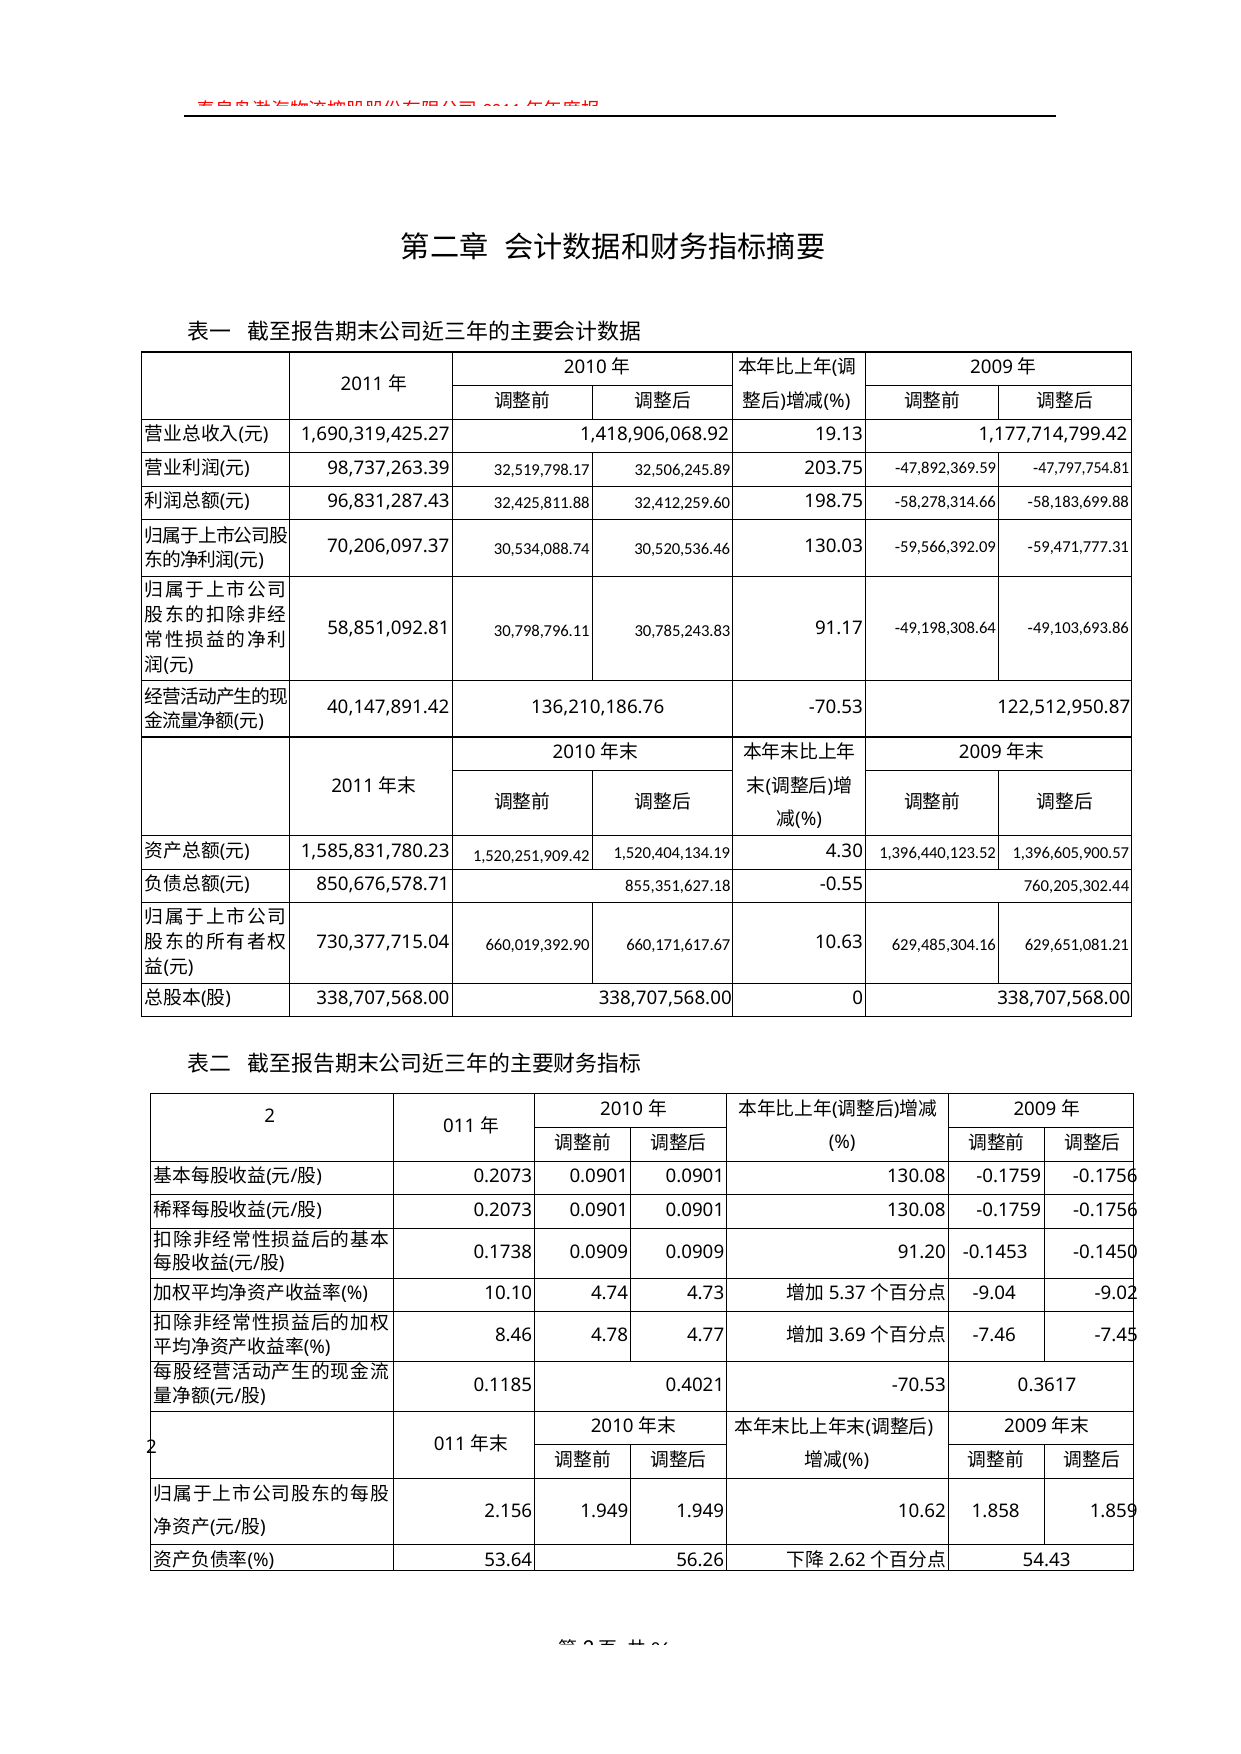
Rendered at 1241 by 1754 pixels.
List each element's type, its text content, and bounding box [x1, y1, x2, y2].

table_cell 198.75 [733, 487, 865, 519]
table_cell -58,278,314.66 [866, 487, 998, 519]
table_cell 730,377,715.04 [290, 903, 452, 982]
table_cell 1,520,251,909.42 [453, 836, 592, 868]
table_cell 2010 年末 [453, 738, 732, 770]
table_cell 203.75 [733, 453, 865, 486]
table_cell 98,737,263.39 [290, 453, 452, 486]
table_cell 负债总额(元) [142, 870, 289, 902]
table_cell 30,534,088.74 [453, 520, 592, 576]
table_cell 32,506,245.89 [593, 453, 732, 486]
table_cell 调整前 [866, 771, 998, 835]
table_cell 10.63 [733, 903, 865, 982]
table_cell 1,690,319,425.27 [290, 420, 452, 452]
table_cell 1,396,605,900.57 [999, 836, 1131, 868]
table_cell 122,512,950.87 [866, 681, 1131, 736]
table_cell 经营活动产生的现 金流量净额(元) [142, 681, 289, 736]
table_cell 调整后 [593, 771, 732, 835]
table_cell -49,103,693.86 [999, 577, 1131, 680]
table_cell 32,425,811.88 [453, 487, 592, 519]
table_cell 4.30 [733, 836, 865, 868]
text 2 [394, 1103, 534, 1128]
text 2 [949, 1445, 1044, 1459]
text 2 [535, 1445, 630, 1459]
table_cell 2011 年末 [290, 738, 452, 835]
table_cell 本年末比上年 末(调整后)增 减(%) [733, 738, 865, 835]
table_cell 338,707,568.00 [866, 984, 1131, 1016]
table_cell 136,210,186.76 [453, 681, 732, 736]
table_cell 调整前 [453, 386, 592, 419]
table_cell 855,351,627.18 [453, 870, 732, 902]
table_cell 归属于上市公司 股东的所有者权 益(元) [142, 903, 289, 982]
table_cell 利润总额(元) [142, 487, 289, 519]
table_header 本年比上年(调 整后)增减(%) [733, 353, 865, 419]
table_cell -47,797,754.81 [999, 453, 1131, 486]
table_cell 760,205,302.44 [866, 870, 1131, 902]
table_cell 32,519,798.17 [453, 453, 592, 486]
table_cell -47,892,369.59 [866, 453, 998, 486]
table_cell 0 [733, 984, 865, 1016]
table_cell 调整后 [999, 771, 1131, 835]
subtitle 第二章 会计数据和财务指标摘要 [401, 226, 1144, 266]
table_header 2009 年 [866, 353, 1131, 385]
table_cell -59,566,392.09 [866, 520, 998, 576]
table_cell 30,520,536.46 [593, 520, 732, 576]
table_header 2010 年 [453, 353, 732, 385]
table_cell 850,676,578.71 [290, 870, 452, 902]
table_cell 629,651,081.21 [999, 903, 1131, 982]
table_cell 660,019,392.90 [453, 903, 592, 982]
table_cell 19.13 [733, 420, 865, 452]
table_cell 30,798,796.11 [453, 577, 592, 680]
table_cell 1,396,440,123.52 [866, 836, 998, 868]
table_cell 营业利润(元) [142, 453, 289, 486]
text 2 [949, 1103, 1133, 1127]
text 2 [394, 1434, 534, 1459]
table_cell 调整后 [999, 386, 1131, 419]
text 2 [535, 1103, 726, 1127]
table_cell 96,831,287.43 [290, 487, 452, 519]
table_cell -70.53 [733, 681, 865, 736]
table_cell -49,198,308.64 [866, 577, 998, 680]
text 2 [264, 1103, 393, 1128]
table_cell -59,471,777.31 [999, 520, 1131, 576]
table_cell 660,171,617.67 [593, 903, 732, 982]
table_cell 70,206,097.37 [290, 520, 452, 576]
table_cell 1,177,714,799.42 [866, 420, 1131, 452]
table_cell 调整前 [453, 771, 592, 835]
table_cell 1,585,831,780.23 [290, 836, 452, 868]
table_cell 130.03 [733, 520, 865, 576]
table_cell 629,485,304.16 [866, 903, 998, 982]
table_cell 40,147,891.42 [290, 681, 452, 736]
table_cell 调整前 [866, 386, 998, 419]
table_cell 32,412,259.60 [593, 487, 732, 519]
table_cell 调整后 [593, 386, 732, 419]
table_cell 总股本(股) [142, 984, 289, 1016]
table_cell 58,851,092.81 [290, 577, 452, 680]
table_header [142, 353, 289, 419]
table_cell 归属于上市公司 股东的扣除非经 常性损益的净利 润(元) [142, 577, 289, 680]
text 表一 截至报告期末公司近三年的主要会计数据 [187, 316, 1144, 346]
table_cell 营业总收入(元) [142, 420, 289, 452]
table_cell [142, 738, 289, 835]
table_cell 归属于上市公司股 东的净利润(元) [142, 520, 289, 576]
table_cell 1,418,906,068.92 [453, 420, 732, 452]
table_cell -58,183,699.88 [999, 487, 1131, 519]
table_cell 338,707,568.00 [453, 984, 732, 1016]
text 2 [727, 1103, 948, 1128]
table_header 2011 年 [290, 353, 452, 419]
table_cell 2009 年末 [866, 738, 1131, 770]
table_cell 1,520,404,134.19 [593, 836, 732, 868]
table_cell -0.55 [733, 870, 865, 902]
table_cell 91.17 [733, 577, 865, 680]
text 2 [151, 1434, 393, 1459]
text 表二 截至报告期末公司近三年的主要财务指标 [187, 1048, 1144, 1078]
table_cell 30,785,243.83 [593, 577, 732, 680]
table_cell 338,707,568.00 [290, 984, 452, 1016]
text 2 [727, 1434, 948, 1459]
table_cell 资产总额(元) [142, 836, 289, 868]
text 2 [1045, 1445, 1133, 1459]
text 2 [631, 1445, 726, 1459]
